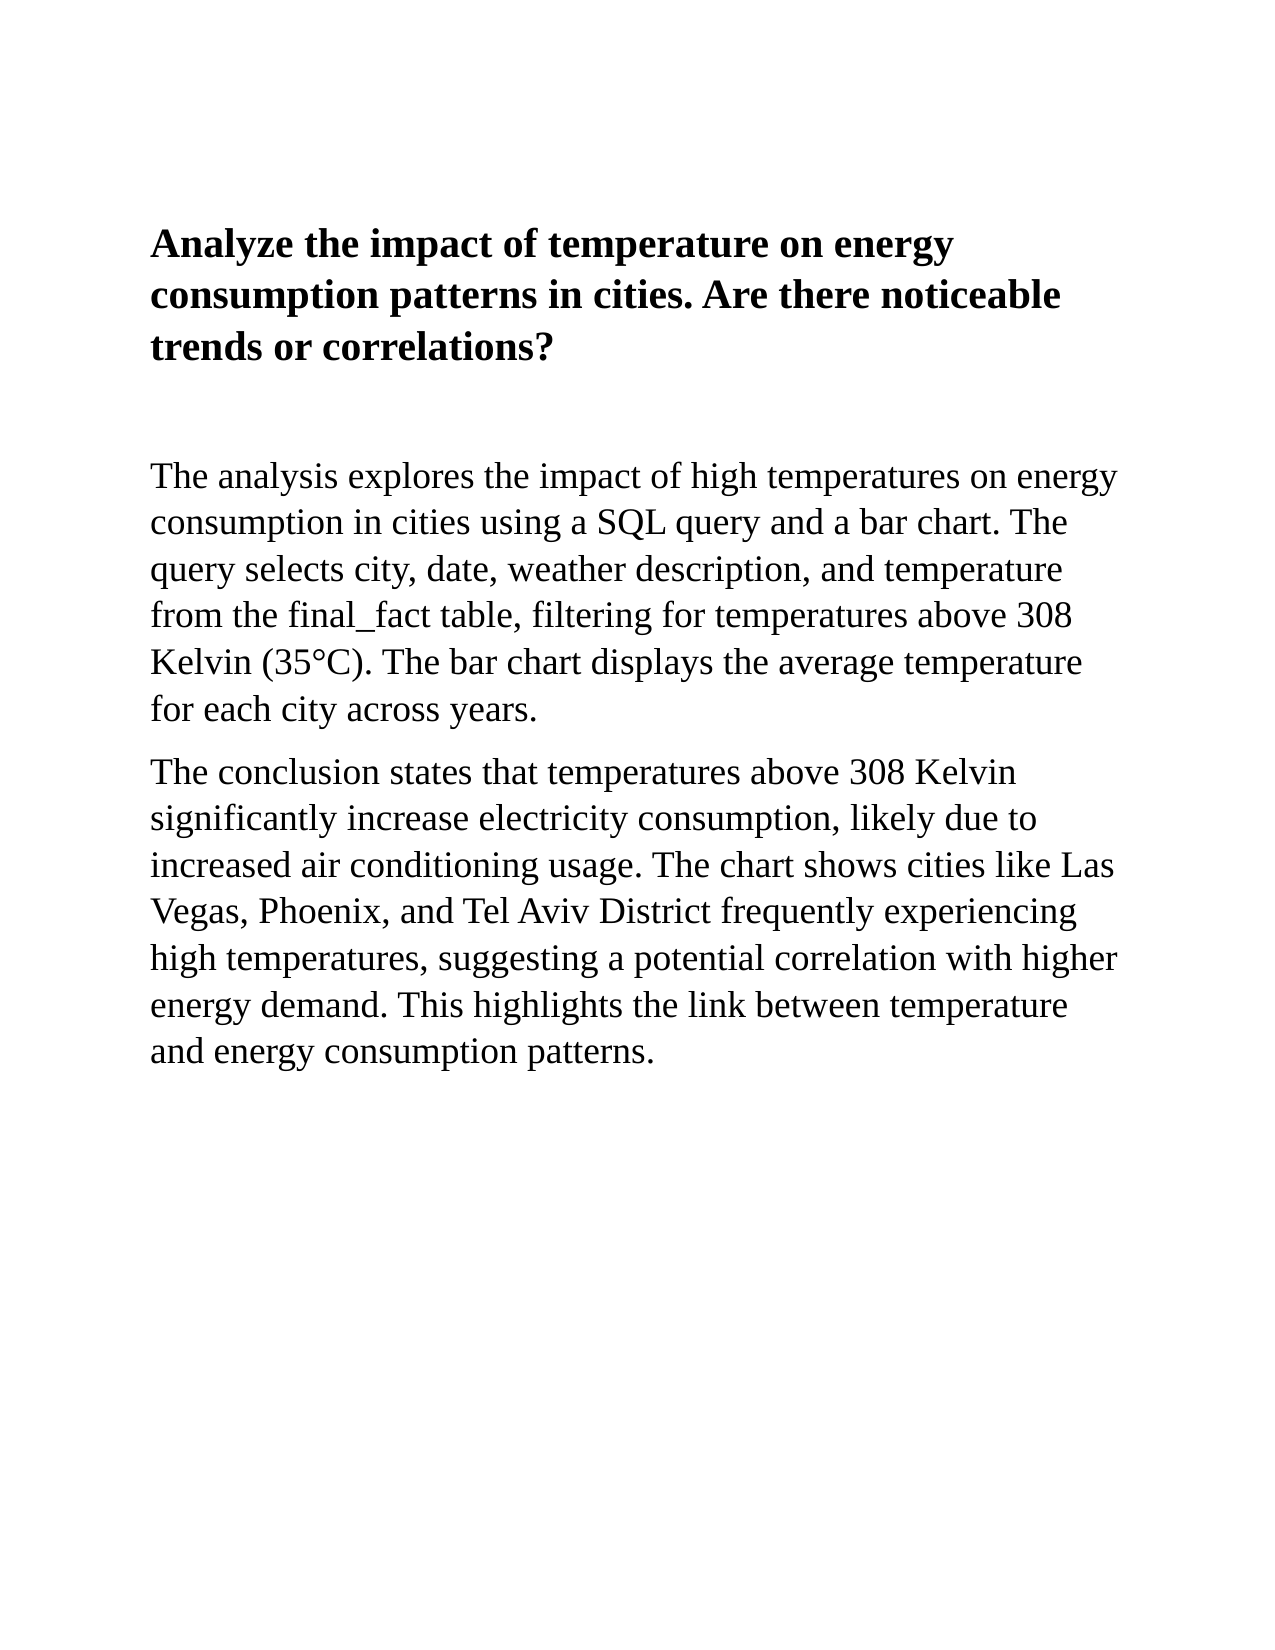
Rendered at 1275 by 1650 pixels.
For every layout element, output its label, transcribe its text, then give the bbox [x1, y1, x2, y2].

text Analyze the impact of temperature on energy consumption patterns in cities. Are there noticeable trends or correlations? [150, 218, 1125, 369]
text The analysis explores the impact of high temperatures on energy consumption in cities using a SQL query and a bar chart. The query selects city, date, weather description, and temperature from the final_fact table, filtering for temperatures above 308 Kelvin (35°C). The bar chart displays the average temperature for each city across years. [150, 453, 1125, 729]
text The conclusion states that temperatures above 308 Kelvin significantly increase electricity consumption, likely due to increased air conditioning usage. The chart shows cities like Las Vegas, Phoenix, and Tel Aviv District frequently experiencing high temperatures, suggesting a potential correlation with higher energy demand. This highlights the link between temperature and energy consumption patterns. [150, 749, 1125, 1072]
